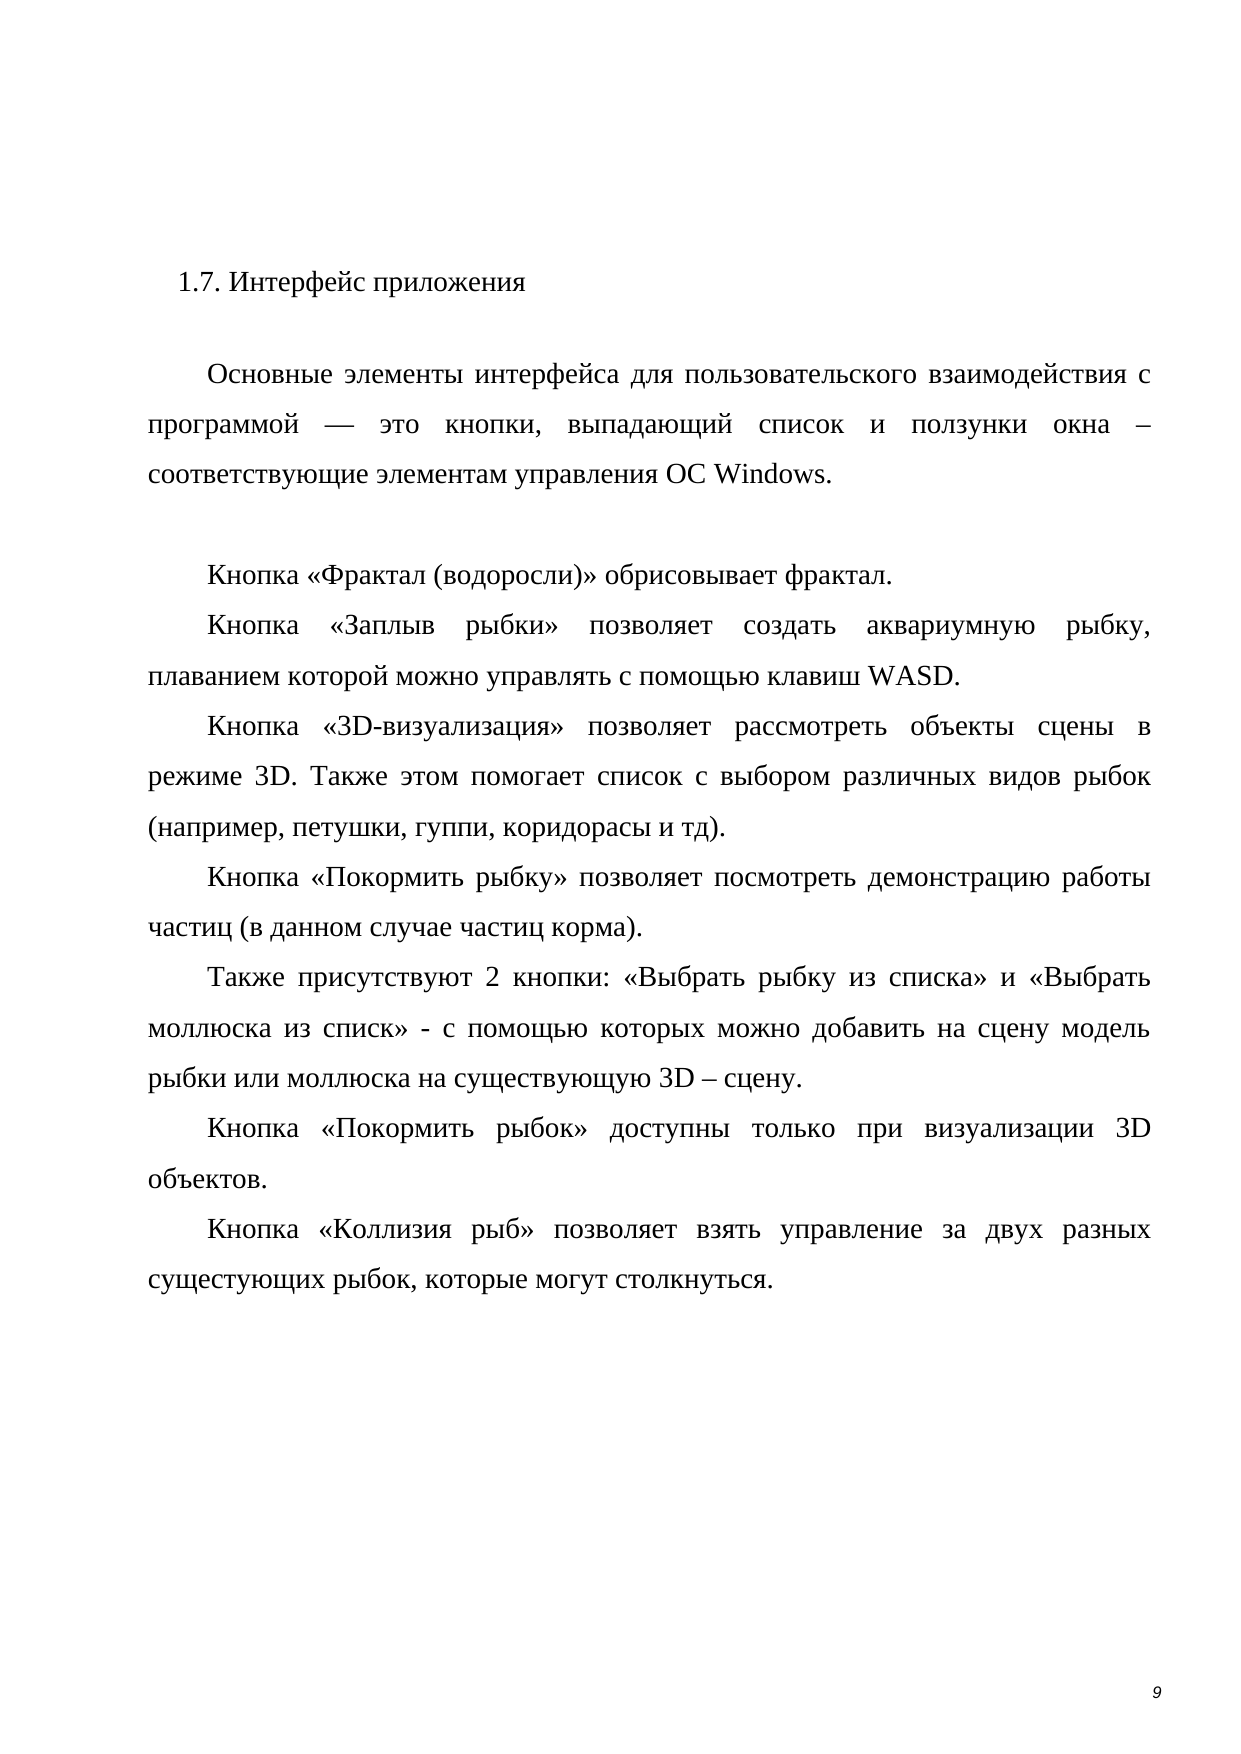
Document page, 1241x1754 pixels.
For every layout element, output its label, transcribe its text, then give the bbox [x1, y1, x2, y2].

text Кнопка «3D-визуализация» позволяет рассмотреть объекты сцены в режиме 3D. Также этом помогает список с выбором различных видов рыбок (например, петушки, гуппи, коридорасы и тд). [148, 708, 1152, 842]
text Кнопка «Фрактал (водоросли)» обрисовывает фрактал. [148, 557, 1152, 591]
text Основные элементы интерфейса для пользовательского взаимодействия с программой — это кнопки, выпадающий список и ползунки окна – соответствующие элементам управления OC Windows. [148, 356, 1152, 490]
text Кнопка «Заплыв рыбки» позволяет создать аквариумную рыбку, плаванием которой можно управлять с помощью клавиш WASD. [148, 607, 1152, 691]
text Кнопка «Покормить рыбку» позволяет посмотреть демонстрацию работы частиц (в данном случае частиц корма). [148, 859, 1152, 943]
text 1.7. Интерфейс приложения [118, 264, 1152, 297]
text Также присутствуют 2 кнопки: «Выбрать рыбку из списка» и «Выбрать моллюска из списк» - с помощью которых можно добавить на сцену модель рыбки или моллюска на существующую 3D – сцену. [148, 959, 1152, 1094]
text Кнопка «Коллизия рыб» позволяет взять управление за двух разных сущестующих рыбок, которые могут столкнуться. [148, 1211, 1152, 1295]
text Кнопка «Покормить рыбок» доступны только при визуализации 3D объектов. [148, 1111, 1152, 1194]
